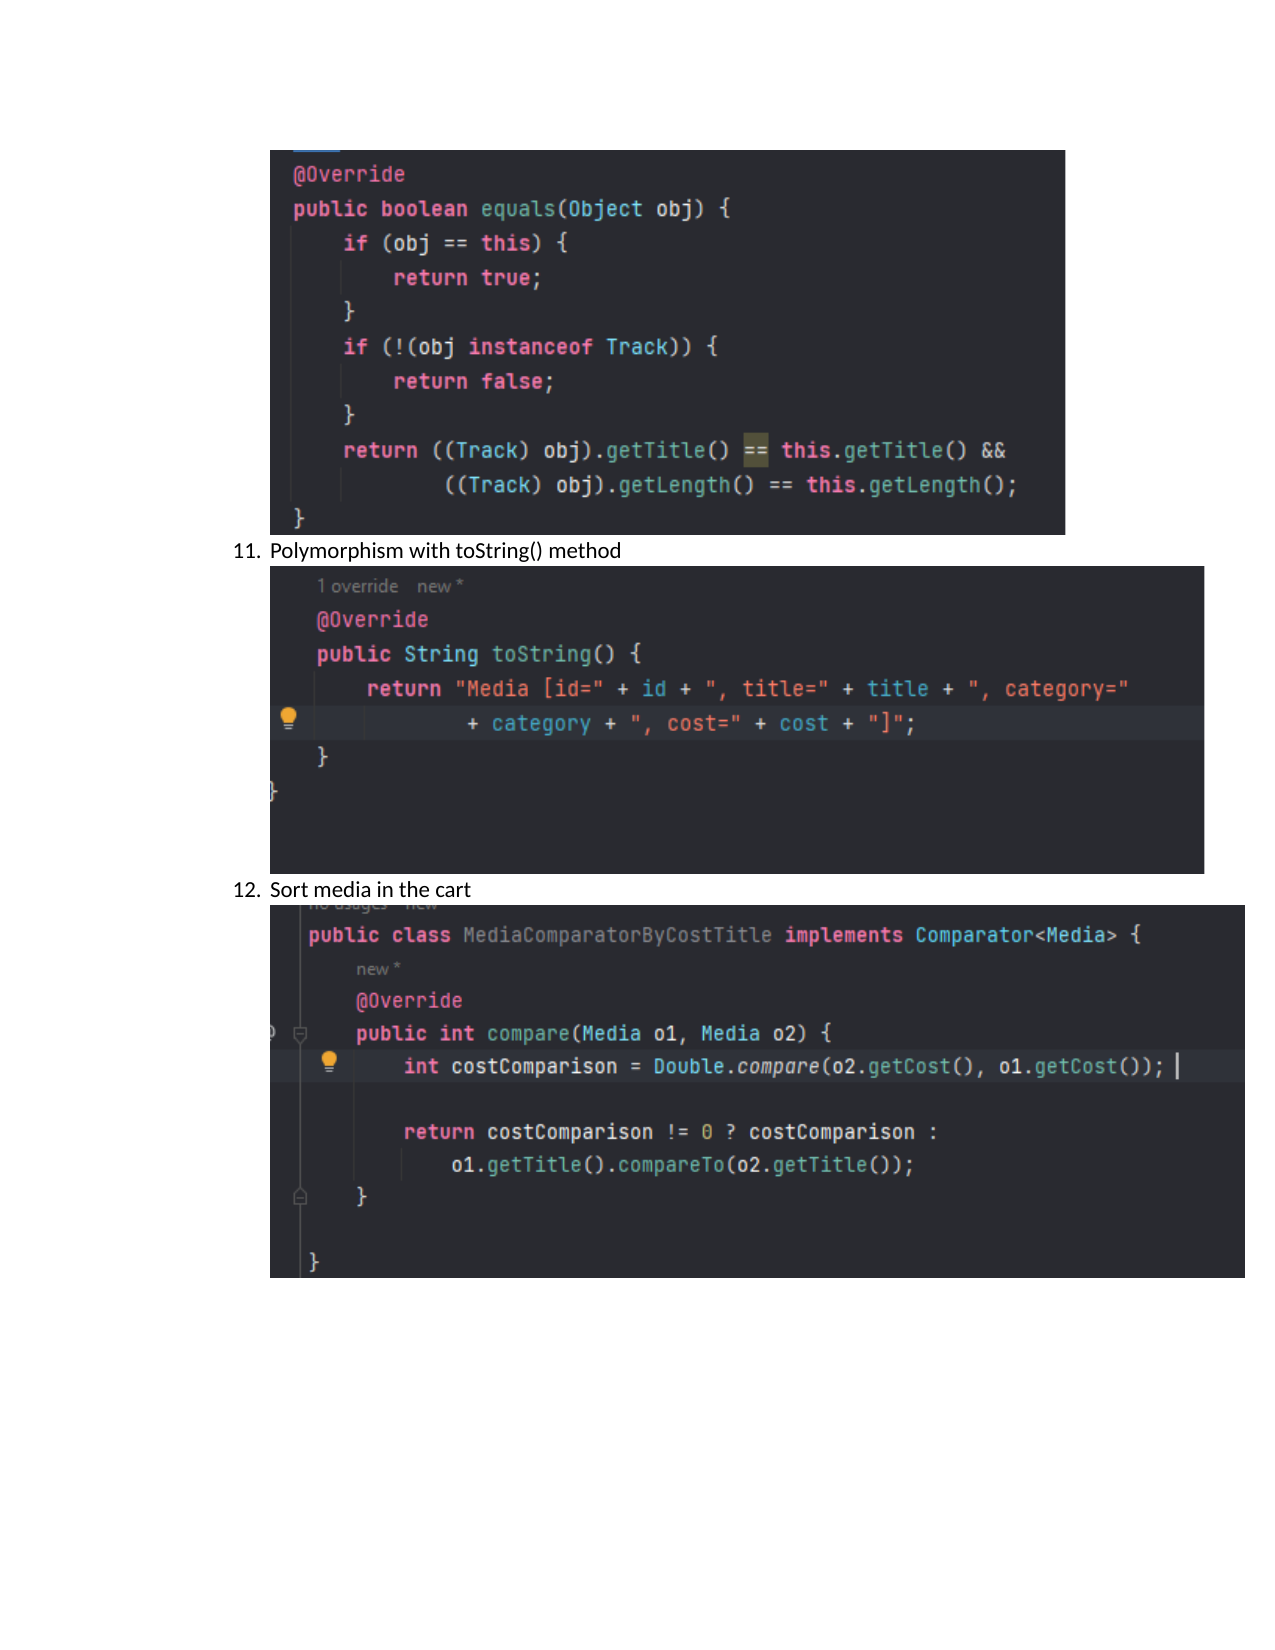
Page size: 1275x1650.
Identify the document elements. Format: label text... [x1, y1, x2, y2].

list Sort media in the cart [232, 875, 1125, 903]
picture [270, 150, 1066, 535]
picture [270, 566, 1205, 874]
picture [270, 905, 1245, 1278]
list Polymorphism with toString() method [232, 537, 1125, 565]
